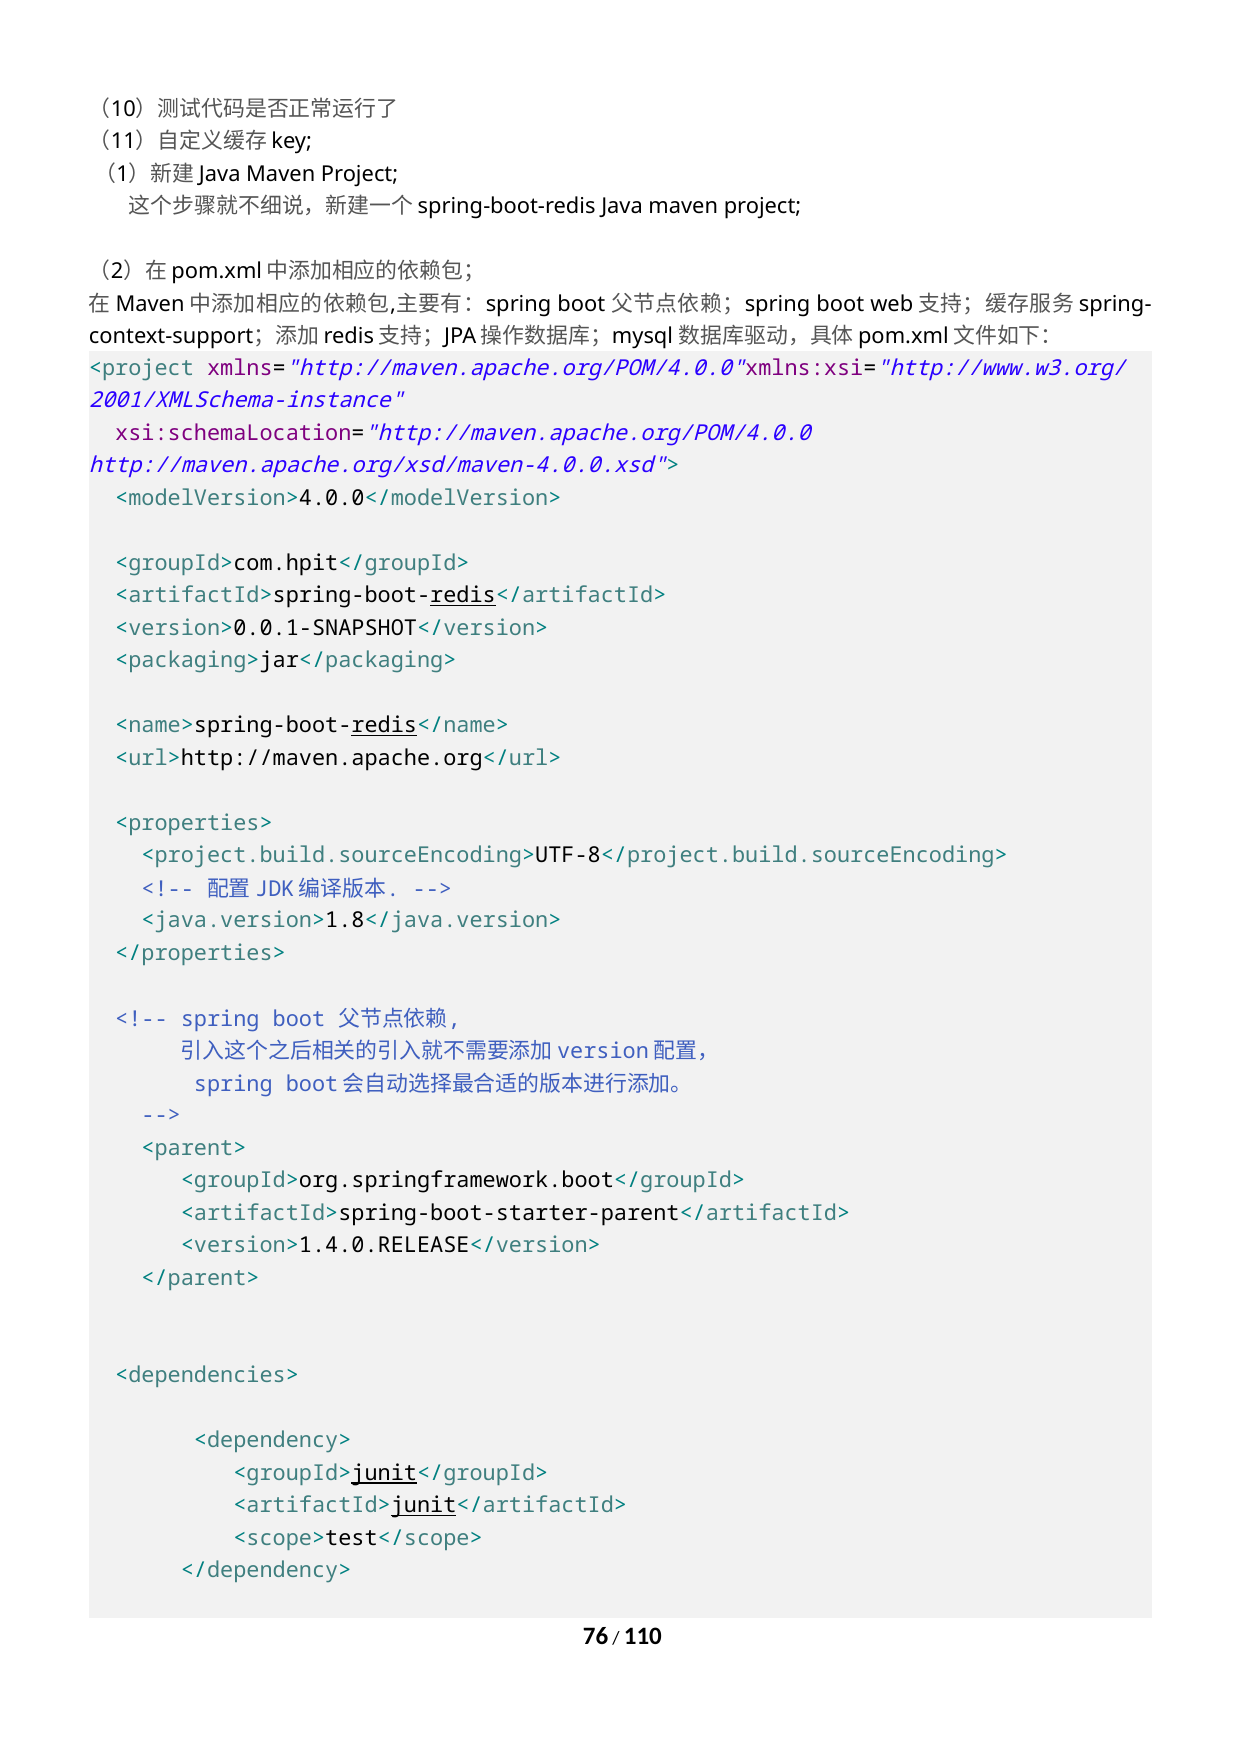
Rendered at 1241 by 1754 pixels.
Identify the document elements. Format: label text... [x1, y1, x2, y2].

text <scope>test</scope> [89, 1521, 1152, 1553]
text <version>0.0.1-SNAPSHOT</version> [89, 611, 1152, 643]
text <artifactId>spring-boot-redis</artifactId> [89, 578, 1152, 611]
text （11）自定义缓存key; [89, 123, 1152, 156]
text --> [89, 1098, 1152, 1131]
text <modelVersion>4.0.0</modelVersion> [89, 481, 1152, 513]
text <groupId>com.hpit</groupId> [89, 546, 1152, 578]
text <url>http://maven.apache.org</url> [89, 741, 1152, 773]
text （10）测试代码是否正常运行了 [89, 91, 1152, 123]
text （1）新建Java Maven Project; [89, 156, 1152, 188]
text <packaging>jar</packaging> [89, 643, 1152, 676]
text <dependency> [89, 1423, 1152, 1456]
text 在Maven中添加相应的依赖包,主要有：spring boot 父节点依赖；spring boot web支持；缓存服务spring-context-support；添加redis支持；JPA操作数据库；mysql 数据库驱动，具体pom.xml文件如下： [89, 286, 1152, 351]
text <properties> [89, 806, 1152, 838]
text <project xmlns="http://maven.apache.org/POM/4.0.0"xmlns:xsi="http://www.w3.org/2001/XMLSchema-instance" [89, 351, 1152, 416]
text <groupId>junit</groupId> [89, 1456, 1152, 1488]
text <!-- 配置JDK编译版本. --> [89, 871, 1152, 903]
text <groupId>org.springframework.boot</groupId> [89, 1163, 1152, 1196]
text <artifactId>junit</artifactId> [89, 1488, 1152, 1521]
text xsi:schemaLocation="http://maven.apache.org/POM/4.0.0 http://maven.apache.org/xsd/maven-4.0.0.xsd"> [89, 416, 1152, 481]
text </properties> [89, 936, 1152, 968]
text </parent> [89, 1261, 1152, 1293]
text <artifactId>spring-boot-starter-parent</artifactId> [89, 1196, 1152, 1228]
text <project.build.sourceEncoding>UTF-8</project.build.sourceEncoding> [89, 838, 1152, 871]
text 这个步骤就不细说，新建一个spring-boot-redis Java maven project; [89, 188, 1152, 221]
text spring boot会自动选择最合适的版本进行添加。 [89, 1066, 1152, 1098]
text <!-- spring boot 父节点依赖, [89, 1001, 1152, 1033]
text <name>spring-boot-redis</name> [89, 708, 1152, 741]
text <java.version>1.8</java.version> [89, 903, 1152, 936]
text <version>1.4.0.RELEASE</version> [89, 1228, 1152, 1261]
text <parent> [89, 1131, 1152, 1163]
text （2）在pom.xml中添加相应的依赖包； [89, 253, 1152, 286]
text 引入这个之后相关的引入就不需要添加version配置， [89, 1033, 1152, 1066]
text </dependency> [89, 1553, 1152, 1586]
text <dependencies> [89, 1358, 1152, 1391]
